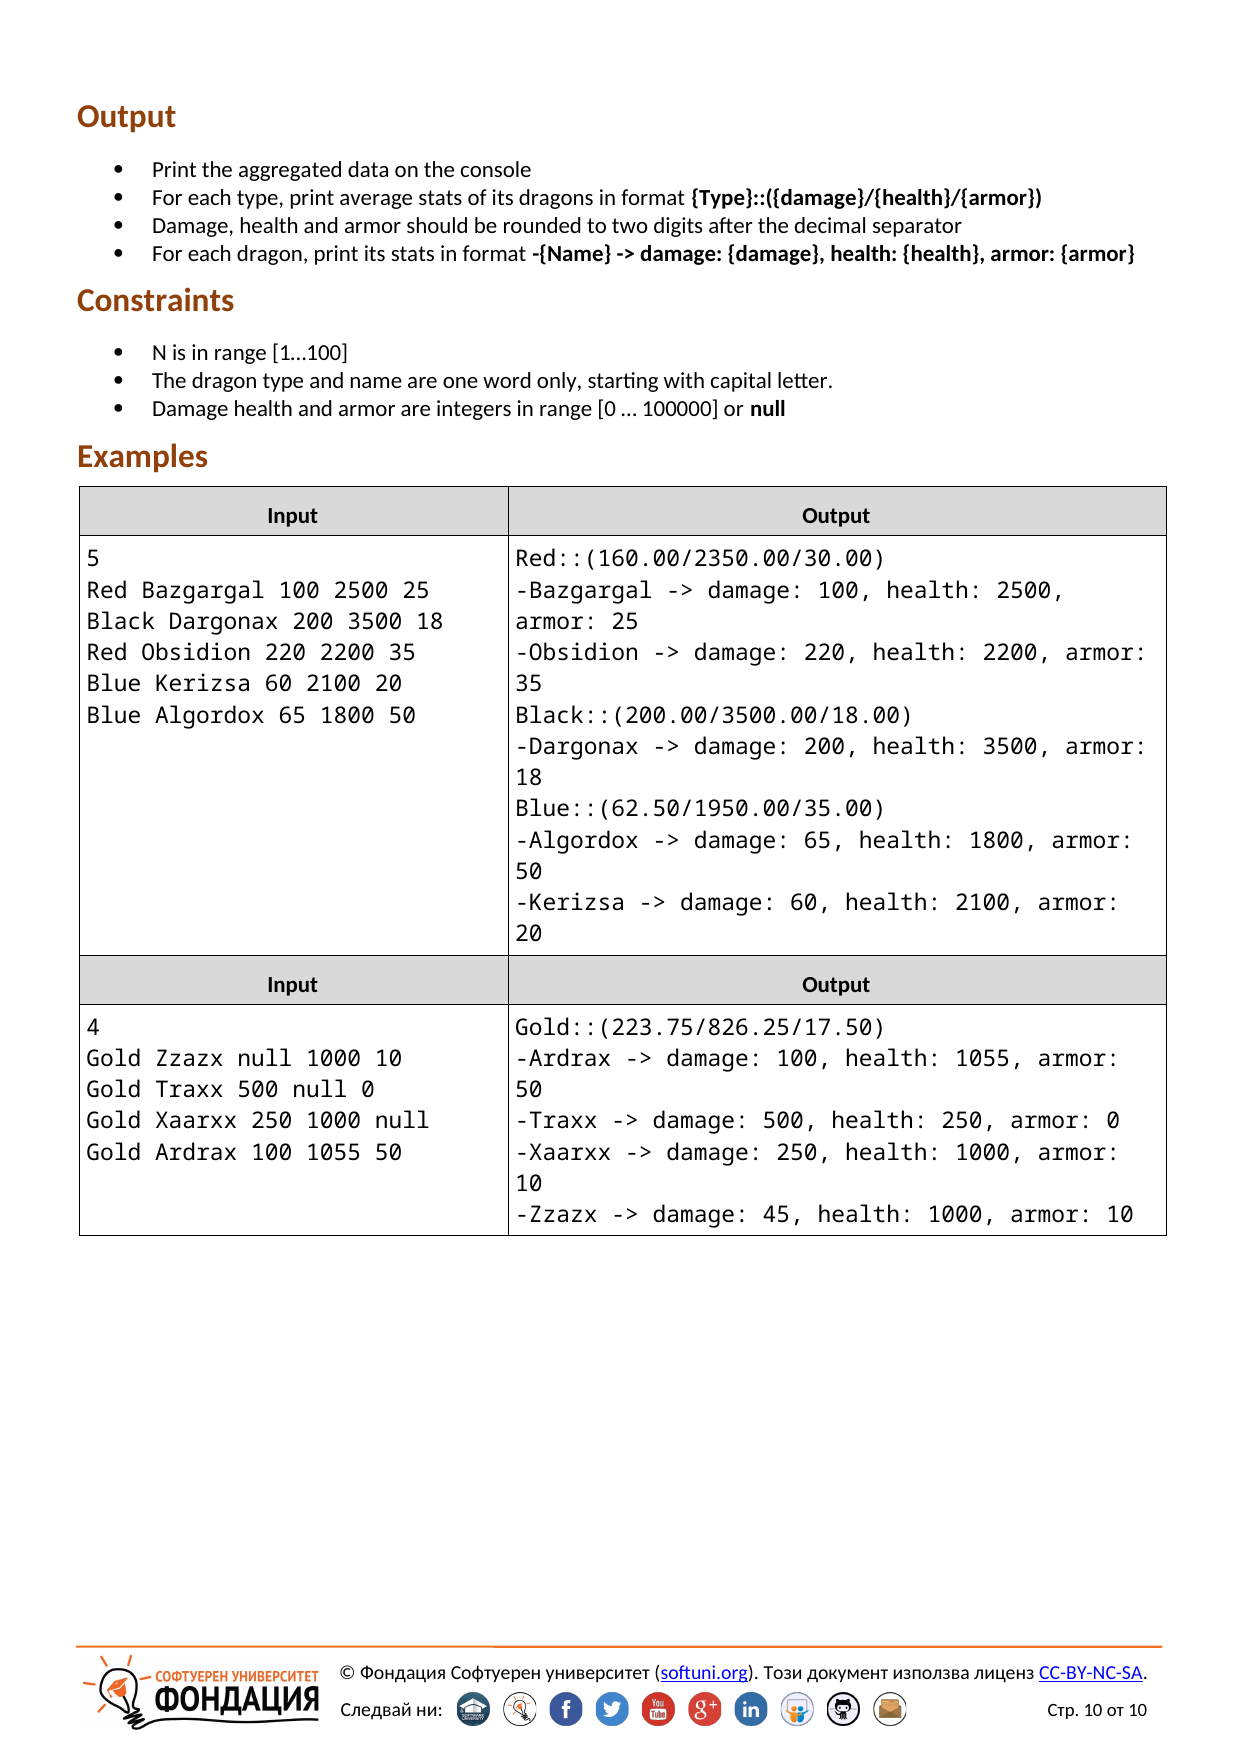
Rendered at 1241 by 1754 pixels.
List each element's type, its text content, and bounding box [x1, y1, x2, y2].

picture [688, 1692, 722, 1726]
subtitle Constraints [77, 279, 1163, 320]
list For each type, print average stats of its dragons in format {Type}::({damage}/{health}/{armor}) [114, 183, 1163, 211]
subtitle Examples [77, 435, 1163, 476]
list Print the aggregated data on the console [114, 155, 1163, 183]
subtitle Output [77, 95, 1163, 136]
table_cell 4 Gold Zzazx null 1000 10 Gold Traxx 500 null 0 Gold Xaarxx 250 1000 null Gold Ardrax 100 1055 50 [80, 1005, 508, 1235]
picture [780, 1692, 814, 1726]
table_cell Red::(160.00/2350.00/30.00) -Bazgargal -> damage: 100, health: 2500, armor: 25 -Obsidion -> damage: 220, health: 2200, armor: 35 Black::(200.00/3500.00/18.00) -Dargonax -> damage: 200, health: 3500, armor: 18 Blue::(62.50/1950.00/35.00) -Algordox -> damage: 65, health: 1800, armor: 50 -Kerizsa -> damage: 60, health: 2100, armor: 20 [509, 536, 1166, 954]
picture [642, 1692, 675, 1726]
list The dragon type and name are one word only, starting with capital letter. [114, 367, 1163, 394]
picture [734, 1692, 768, 1726]
table_cell Gold::(223.75/826.25/17.50) -Ardrax -> damage: 100, health: 1055, armor: 50 -Traxx -> damage: 500, health: 250, armor: 0 -Xaarxx -> damage: 250, health: 1000, armor: 10 -Zzazx -> damage: 45, health: 1000, armor: 10 [509, 1005, 1166, 1235]
table_cell 5 Red Bazgargal 100 2500 25 Black Dargonax 200 3500 18 Red Obsidion 220 2200 35 Blue Kerizsa 60 2100 20 Blue Algordox 65 1800 50 [80, 536, 508, 954]
table_header Output [509, 487, 1166, 535]
list N is in range [1…100] [114, 338, 1163, 367]
picture [549, 1692, 583, 1726]
table_cell Input [80, 956, 508, 1004]
picture [595, 1692, 629, 1726]
list For each dragon, print its stats in format -{Name} -> damage: {damage}, health: {health}, armor: {armor} [114, 239, 1163, 267]
picture [873, 1692, 907, 1726]
picture [503, 1692, 537, 1726]
picture [827, 1692, 860, 1726]
picture [457, 1692, 490, 1726]
table_cell Output [509, 956, 1166, 1004]
list Damage health and armor are integers in range [0 … 100000] or null [114, 394, 1163, 423]
table_header Input [80, 487, 508, 535]
picture [82, 1654, 319, 1730]
list Damage, health and armor should be rounded to two digits after the decimal separator [114, 211, 1163, 239]
